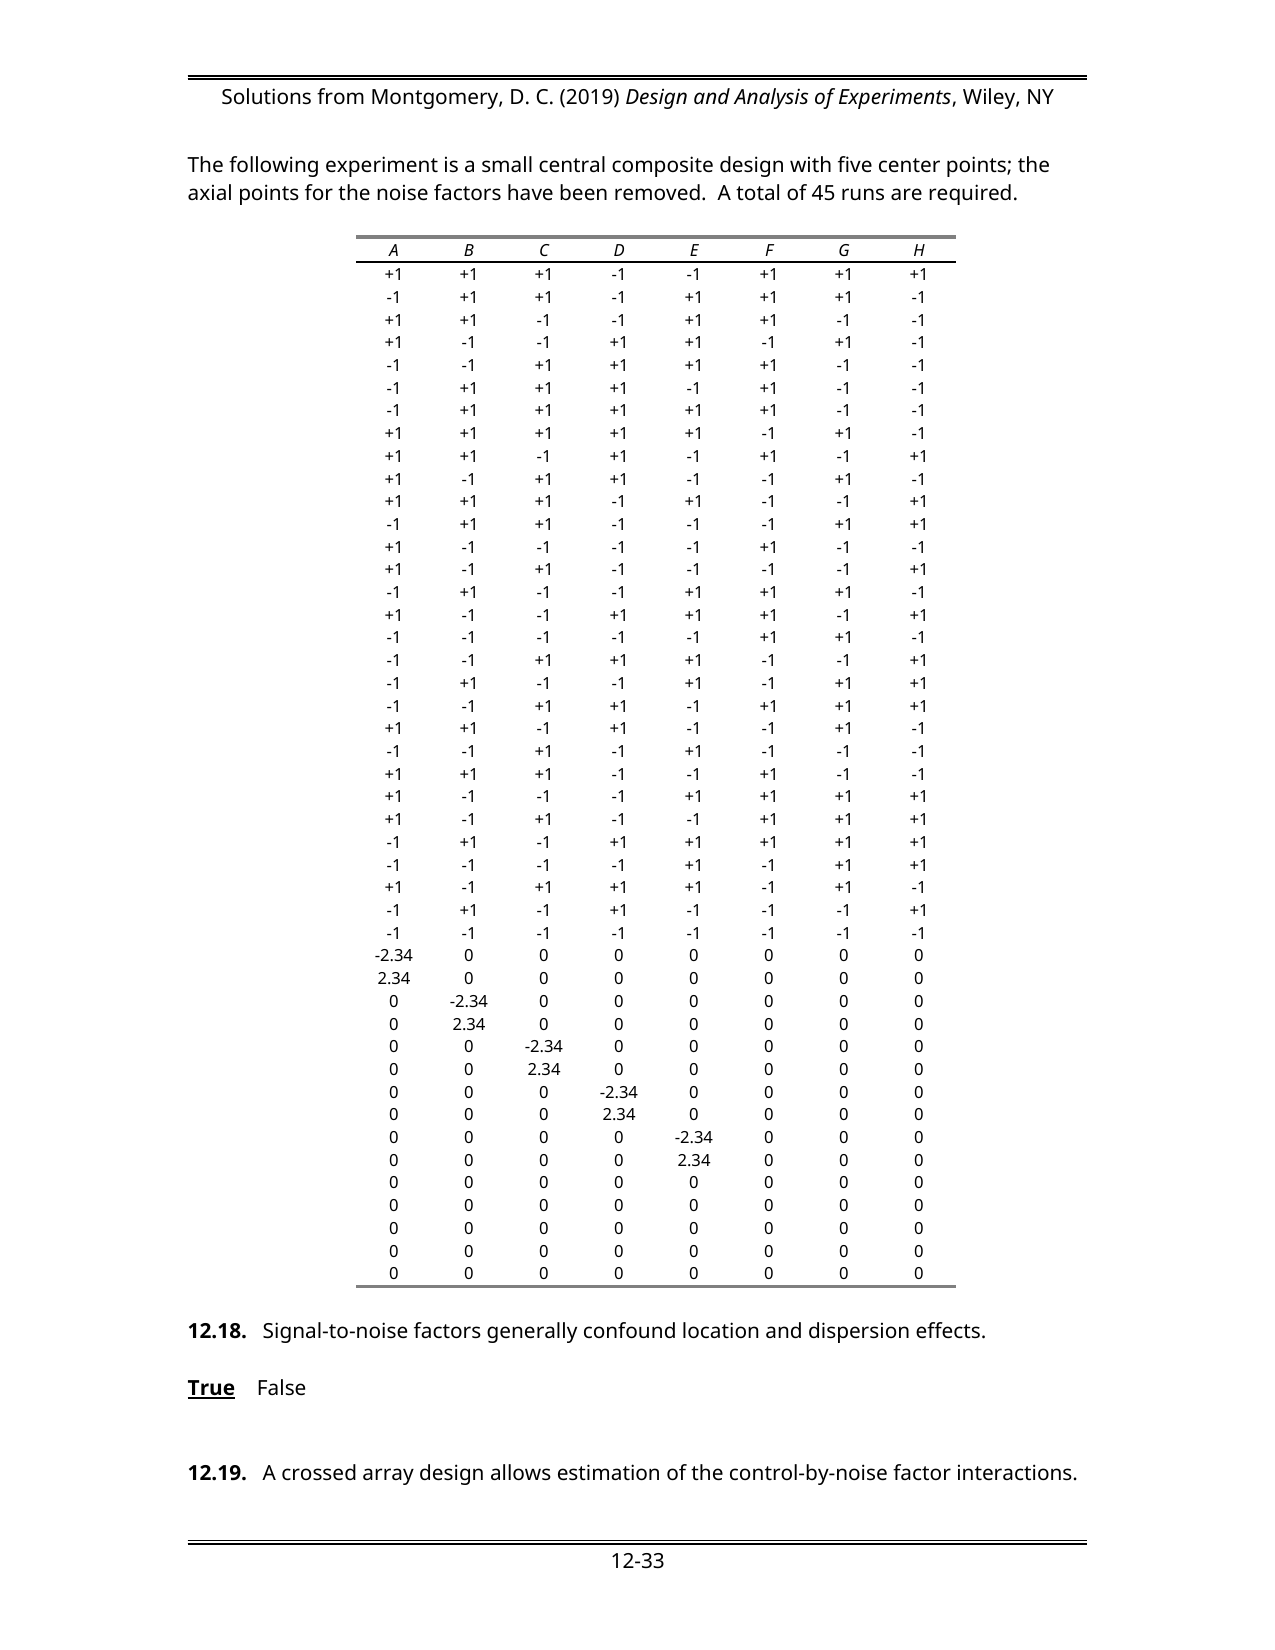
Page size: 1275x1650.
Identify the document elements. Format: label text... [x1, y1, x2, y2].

text 12.18. Signal-to-noise factors generally confound location and dispersion effects. [187, 1316, 1087, 1344]
text True False [187, 1373, 1087, 1401]
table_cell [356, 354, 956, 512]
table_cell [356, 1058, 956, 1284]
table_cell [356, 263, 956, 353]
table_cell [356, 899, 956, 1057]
text 12.19. A crossed array design allows estimation of the control-by-noise factor interactions. [187, 1458, 1087, 1487]
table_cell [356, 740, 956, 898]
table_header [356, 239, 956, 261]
text The following experiment is a small central composite design with five center points; the axial points for the noise factors have been removed. A total of 45 runs are required. [187, 150, 1087, 207]
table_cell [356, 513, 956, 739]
